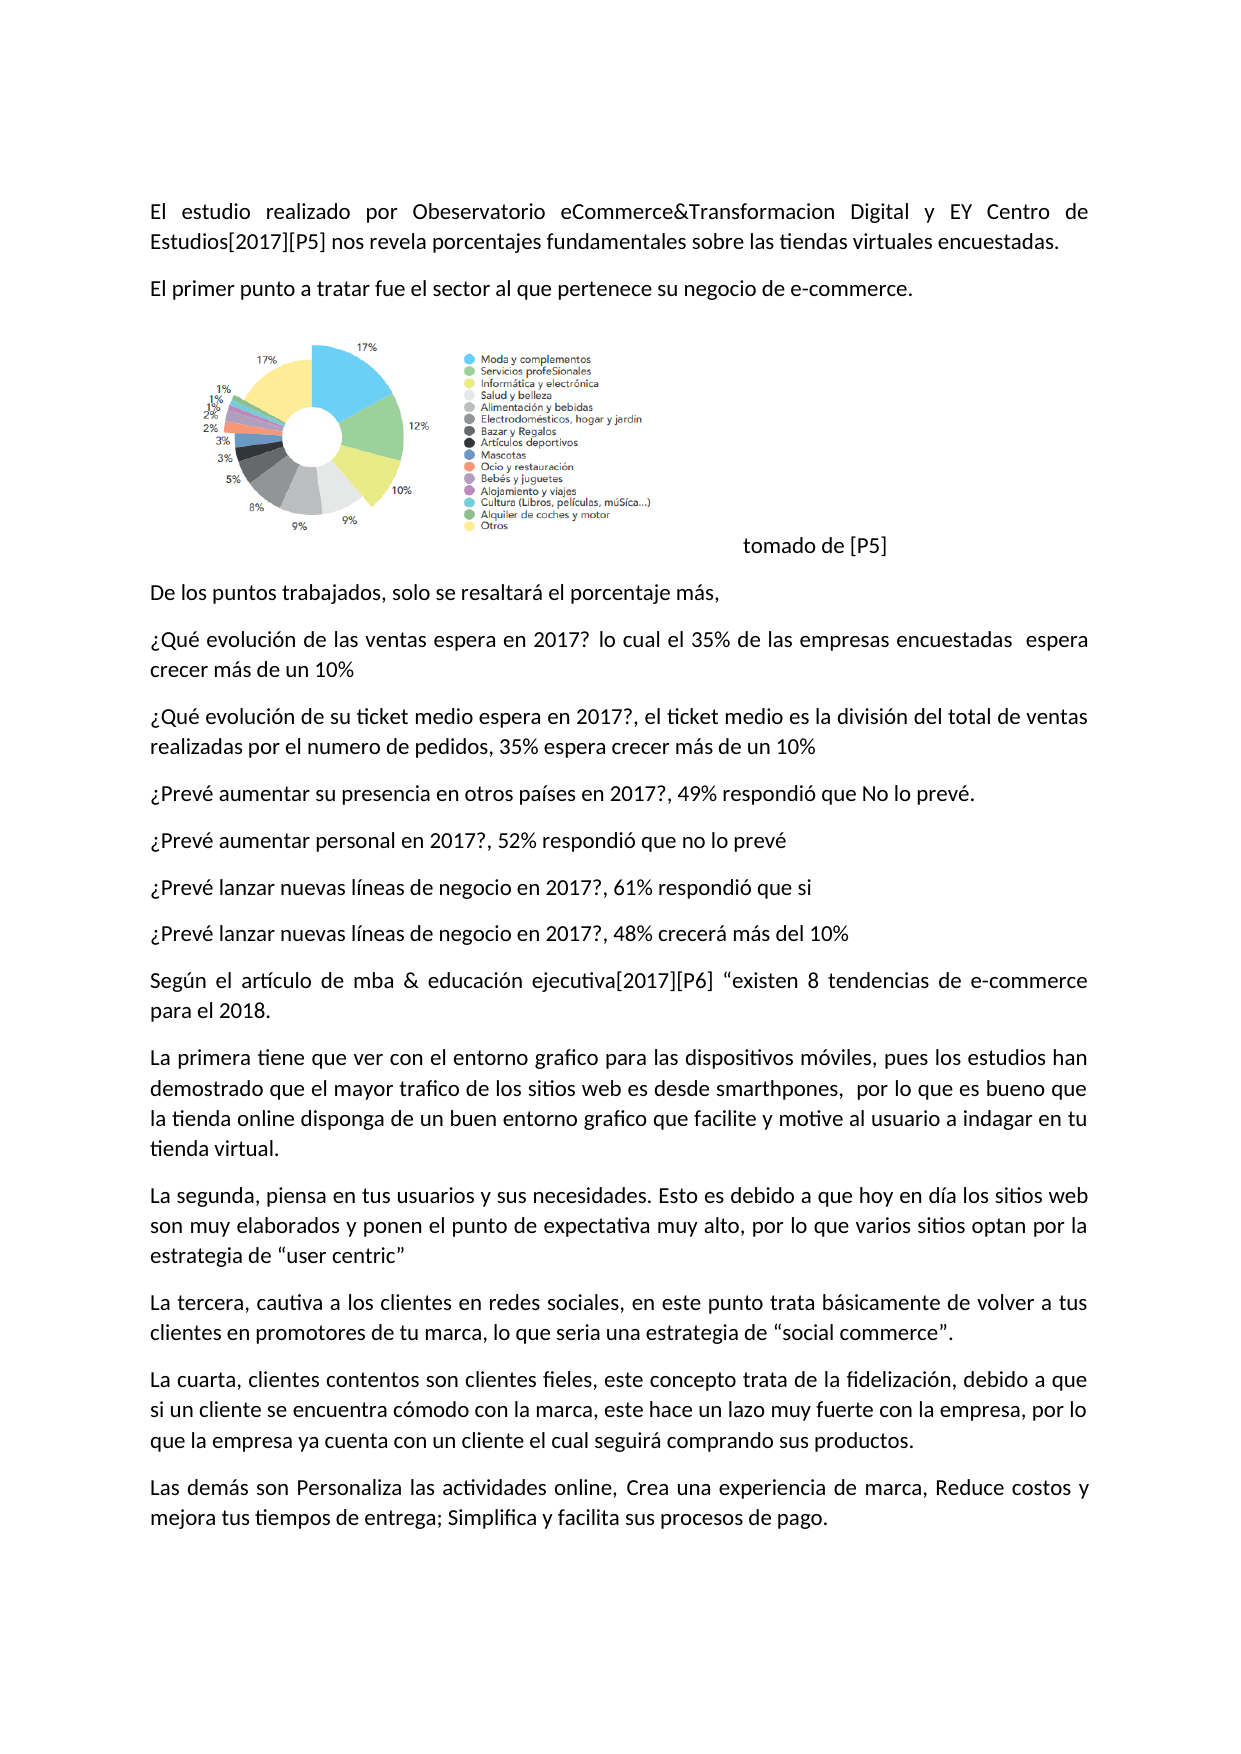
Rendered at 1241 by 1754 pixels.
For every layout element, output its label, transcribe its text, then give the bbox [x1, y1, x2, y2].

text La primera tiene que ver con el entorno grafico para las dispositivos móviles, pues los estudios han demostrado que el mayor trafico de los sitios web es desde smarthpones, por lo que es bueno que la tienda online disponga de un buen entorno grafico que facilite y motive al usuario a indagar en tu tienda virtual. [150, 1043, 1090, 1162]
text ¿Qué evolución de su ticket medio espera en 2017?, el ticket medio es la división del total de ventas realizadas por el numero de pedidos, 35% espera crecer más de un 10% [150, 702, 1090, 760]
text El primer punto a tratar fue el sector al que pertenece su negocio de e-commerce. [150, 274, 1090, 302]
text ¿Prevé lanzar nuevas líneas de negocio en 2017?, 61% respondió que si [150, 873, 1090, 901]
text ¿Prevé lanzar nuevas líneas de negocio en 2017?, 48% crecerá más del 10% [150, 919, 1090, 947]
text La cuarta, clientes contentos son clientes fieles, este concepto trata de la fidelización, debido a que si un cliente se encuentra cómodo con la marca, este hace un lazo muy fuerte con la empresa, por lo que la empresa ya cuenta con un cliente el cual seguirá comprando sus productos. [150, 1365, 1090, 1454]
text El estudio realizado por Obeservatorio eCommerce&Transformacion Digital y EY Centro de Estudios[2017][P5] nos revela porcentajes fundamentales sobre las tiendas virtuales encuestadas. [150, 197, 1090, 255]
text La tercera, cautiva a los clientes en redes sociales, en este punto trata básicamente de volver a tus clientes en promotores de tu marca, lo que seria una estrategia de “social commerce”. [150, 1288, 1090, 1346]
text Las demás son Personaliza las actividades online, Crea una experiencia de marca, Reduce costos y mejora tus tiempos de entrega; Simplifica y facilita sus procesos de pago. [150, 1473, 1090, 1531]
text Según el artículo de mba & educación ejecutiva[2017][P6] “existen 8 tendencias de e-commerce para el 2018. [150, 966, 1090, 1024]
text La segunda, piensa en tus usuarios y sus necesidades. Esto es debido a que hoy en día los sitios web son muy elaborados y ponen el punto de expectativa muy alto, por lo que varios sitios optan por la estrategia de “user centric” [150, 1181, 1090, 1269]
text ¿Prevé aumentar personal en 2017?, 52% respondió que no lo prevé [150, 826, 1090, 854]
text De los puntos trabajados, solo se resaltará el porcentaje más, [150, 578, 1090, 606]
text ¿Prevé aumentar su presencia en otros países en 2017?, 49% respondió que No lo prevé. [150, 779, 1090, 807]
text ¿Qué evolución de las ventas espera en 2017? lo cual el 35% de las empresas encuestadas espera crecer más de un 10% [150, 625, 1090, 683]
picture [150, 320, 743, 554]
